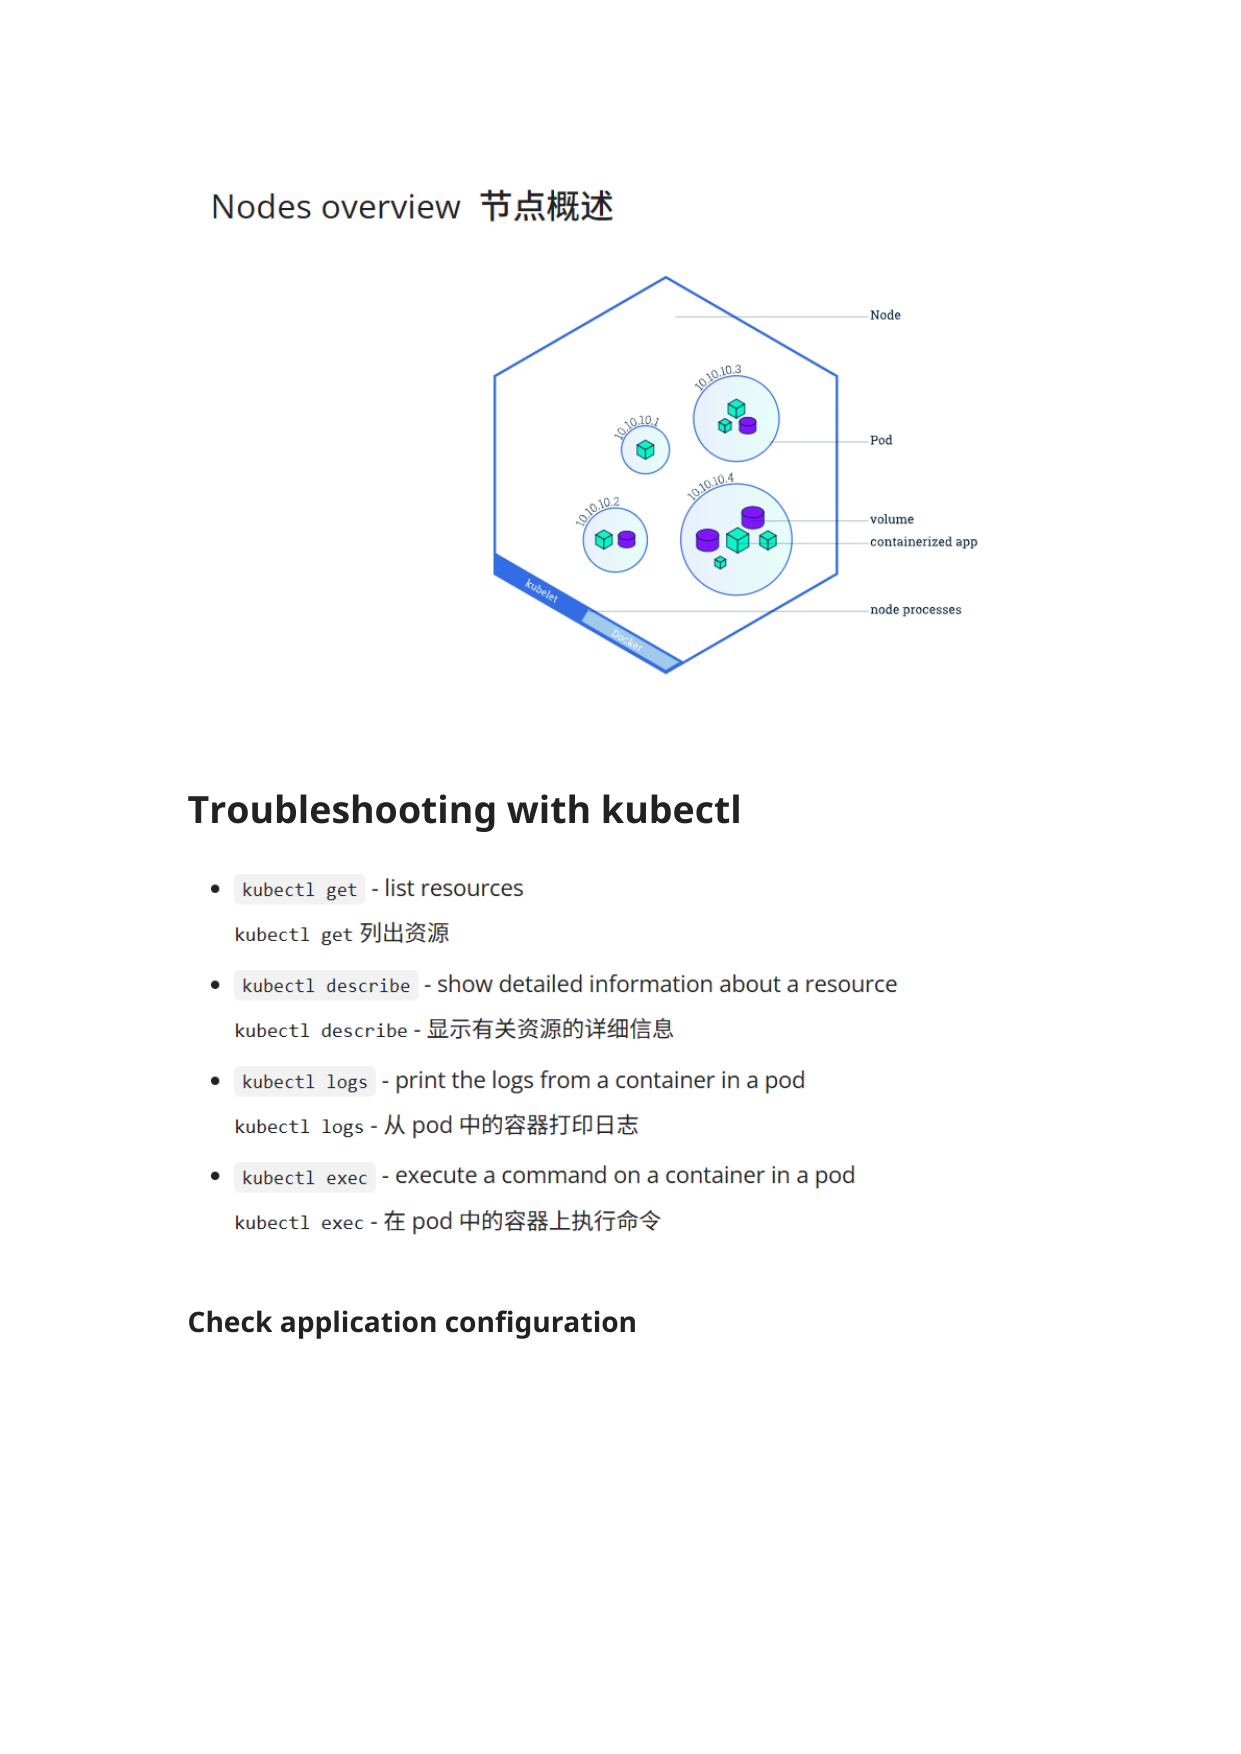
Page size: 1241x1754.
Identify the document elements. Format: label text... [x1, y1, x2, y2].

subtitle Troubleshooting with kubectl [187, 776, 1053, 841]
subtitle Check application configuration [187, 1289, 1053, 1354]
picture [187, 162, 1042, 701]
picture [187, 870, 969, 1251]
